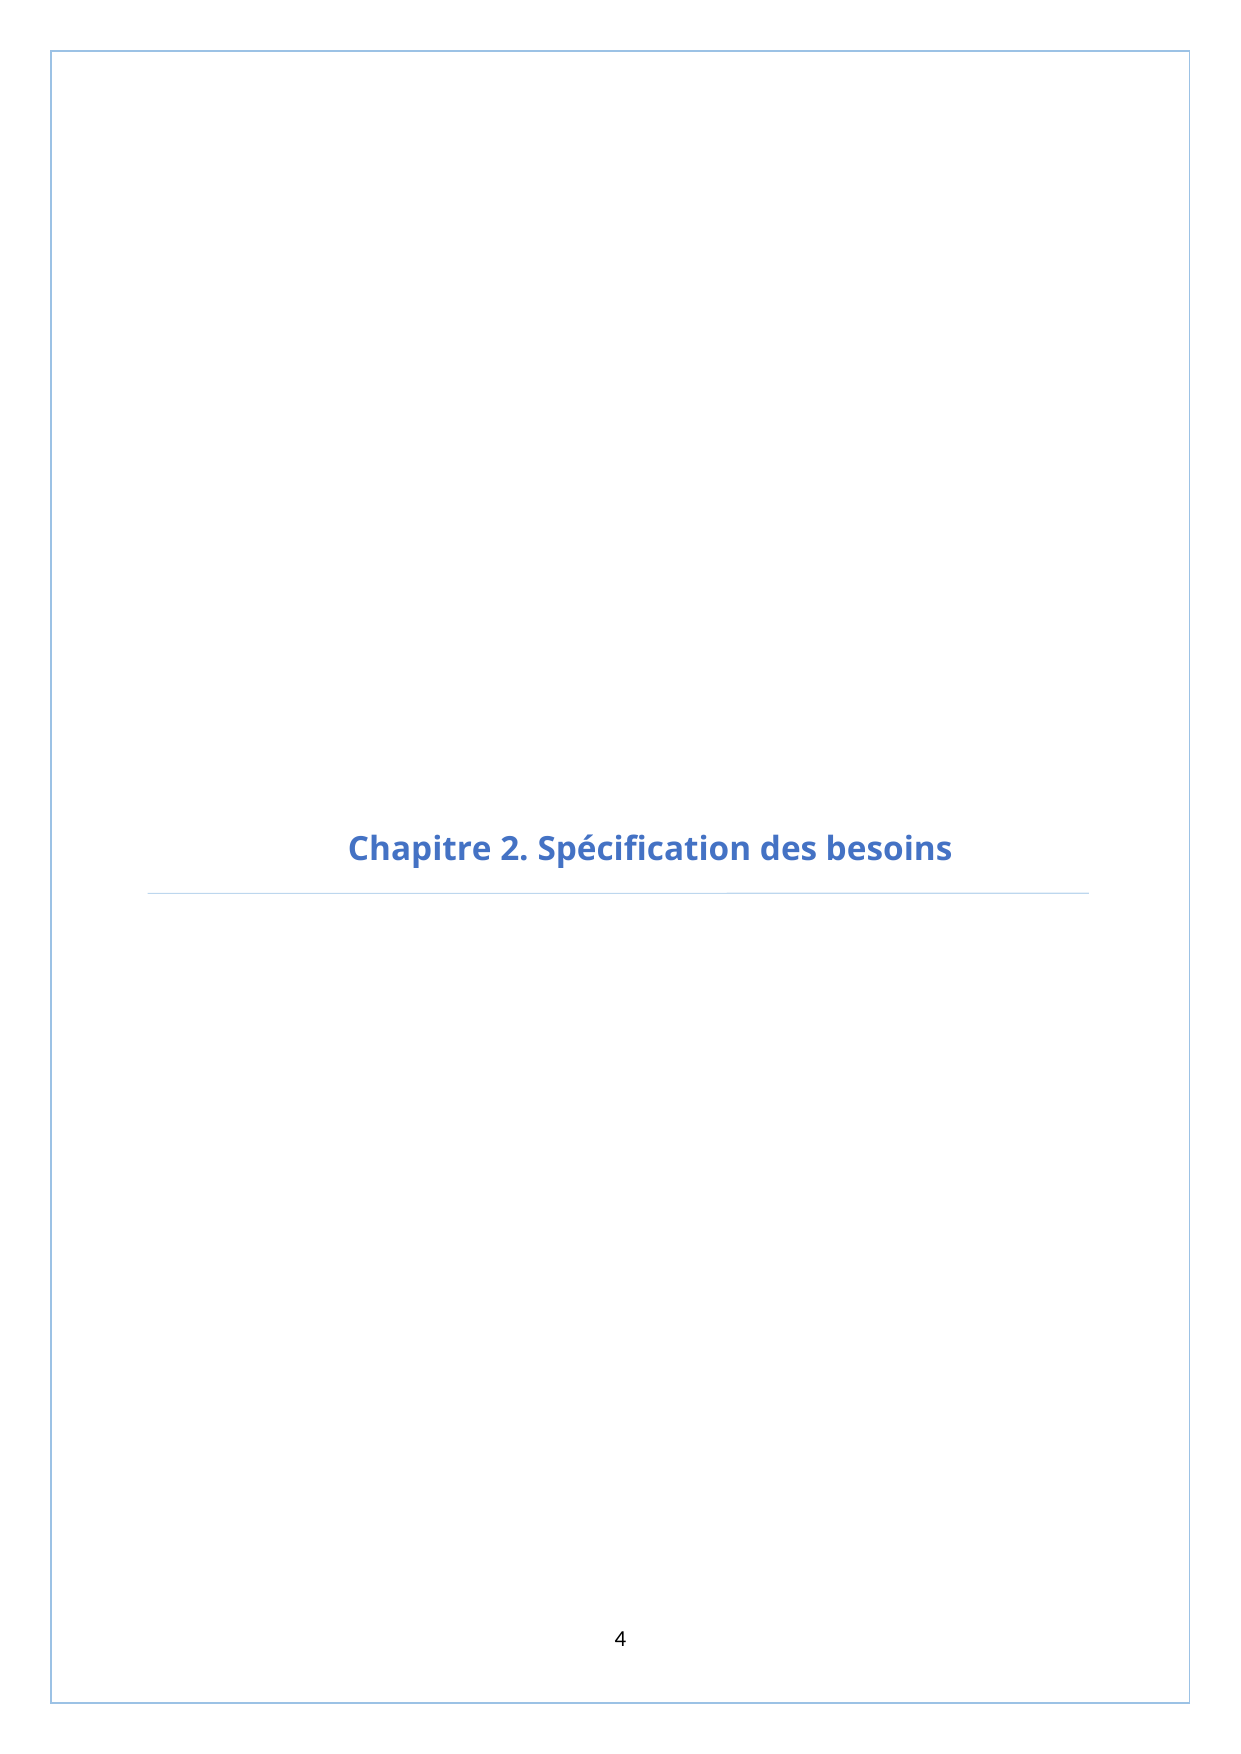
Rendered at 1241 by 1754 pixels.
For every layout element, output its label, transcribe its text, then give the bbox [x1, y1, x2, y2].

subtitle Chapitre 2. Spécification des besoins [208, 825, 1093, 871]
